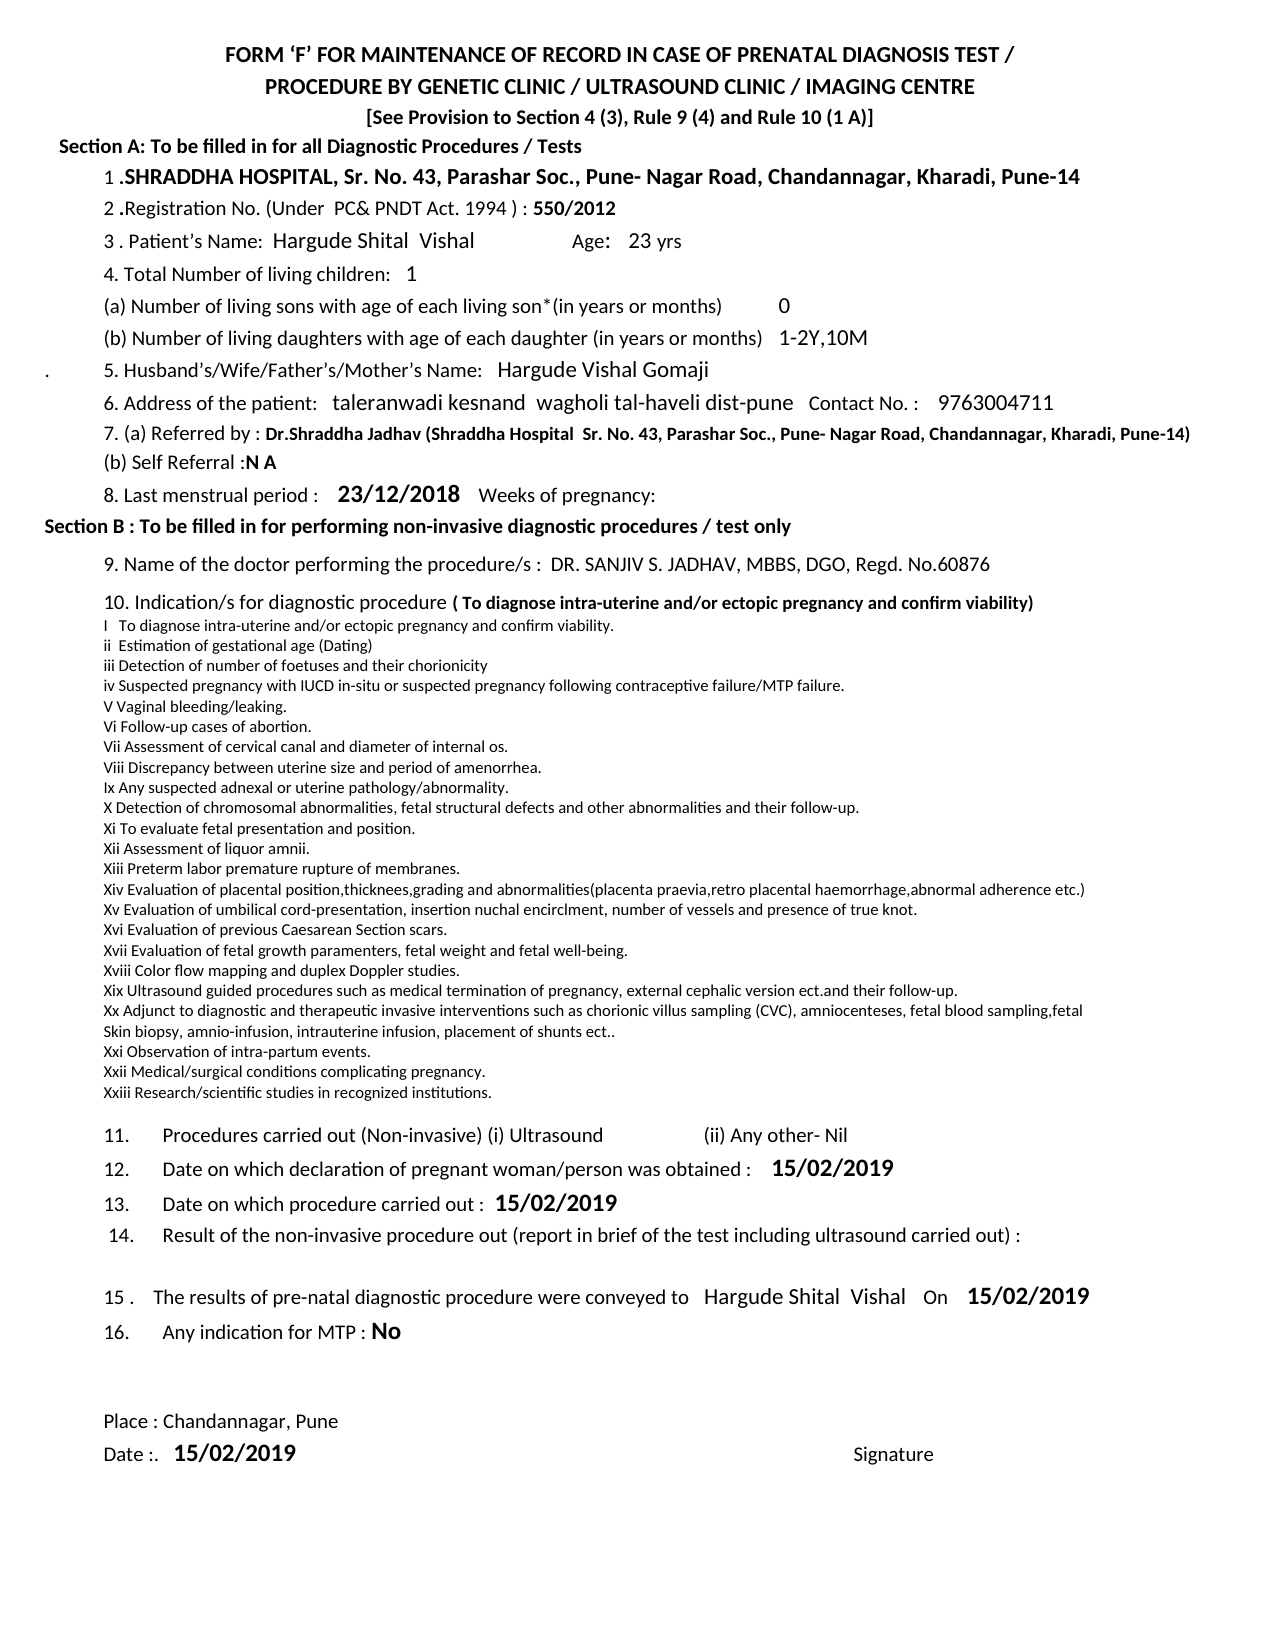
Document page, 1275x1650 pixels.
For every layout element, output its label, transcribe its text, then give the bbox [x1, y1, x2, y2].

text Xxiii Research/scientific studies in recognized institutions. [0, 1082, 1275, 1102]
text (b) Number of living daughters with age of each daughter (in years or months) [44, 323, 1255, 351]
text 8. Last menstrual period : Weeks of pregnancy: [44, 478, 1255, 509]
text 3 . Patient’s Name: Age: yrs [44, 224, 1166, 254]
text Xiv Evaluation of placental position,thicknees,grading and abnormalities(placenta praevia,retro placental haemorrhage,abnormal adherence etc.) [0, 879, 1275, 899]
text iv Suspected pregnancy with IUCD in-situ or suspected pregnancy following contraceptive failure/MTP failure. [0, 676, 1196, 696]
text Xix Ultrasound guided procedures such as medical termination of pregnancy, external cephalic version ect.and their follow-up. [0, 980, 1275, 1001]
text 13. Date on which procedure carried out : [0, 1187, 1275, 1217]
text 14. Result of the non-invasive procedure out (report in brief of the test including ultrasound carried out) : [103, 1222, 1226, 1247]
text V Vaginal bleeding/leaking. [0, 696, 1196, 716]
text 16. Any indication for MTP : No [0, 1315, 1275, 1346]
text Xviii Color flow mapping and duplex Doppler studies. [0, 960, 1275, 980]
text FORM ‘F’ FOR MAINTENANCE OF RECORD IN CASE OF PRENATAL DIAGNOSIS TEST / [44, 40, 1196, 68]
text 15 . The results of pre-natal diagnostic procedure were conveyed to On [0, 1280, 1275, 1311]
text Section B : To be filled in for performing non-invasive diagnostic procedures / test only [44, 513, 1255, 538]
text ii Estimation of gestational age (Dating) [0, 635, 1196, 655]
text 6. Address of the patient: Contact No. : [103, 388, 1255, 416]
text 11. Procedures carried out (Non-invasive) (i) Ultrasound (ii) Any other- Nil [0, 1123, 1275, 1148]
text Xv Evaluation of umbilical cord-presentation, insertion nuchal encirclment, number of vessels and presence of true knot. [0, 899, 1275, 919]
text (b) Self Referral :N A [44, 449, 1255, 474]
text Xiii Preterm labor premature rupture of membranes. [0, 858, 1196, 879]
text Section A: To be filled in for all Diagnostic Procedures / Tests [44, 133, 1196, 159]
text Vii Assessment of cervical canal and diameter of internal os. [0, 737, 1196, 757]
text Skin biopsy, amnio-infusion, intrauterine infusion, placement of shunts ect.. [0, 1021, 1275, 1041]
text Date :. Signature [0, 1438, 1275, 1468]
text X Detection of chromosomal abnormalities, fetal structural defects and other abnormalities and their follow-up. [0, 798, 1196, 818]
text 7. (a) Referred by : Dr.Shraddha Jadhav (Shraddha Hospital Sr. No. 43, Parashar Soc., Pune- Nagar Road, Chandannagar, Kharadi, Pune-14) [44, 420, 1255, 445]
text Xii Assessment of liquor amnii. [0, 838, 1196, 858]
text Xvi Evaluation of previous Caesarean Section scars. [0, 919, 1275, 940]
text Xx Adjunct to diagnostic and therapeutic invasive interventions such as chorionic villus sampling (CVC), amniocenteses, fetal blood sampling,fetal [0, 1001, 1275, 1021]
text Viii Discrepancy between uterine size and period of amenorrhea. [0, 757, 1196, 777]
text . 5. Husband’s/Wife/Father’s/Mother’s Name: [44, 355, 1255, 383]
text Vi Follow-up cases of abortion. [0, 716, 1196, 737]
text 9. Name of the doctor performing the procedure/s : DR. SANJIV S. JADHAV, MBBS, DGO, Regd. No.60876 [0, 551, 1255, 577]
text Place : Chandannagar, Pune [0, 1408, 1275, 1434]
text 4. Total Number of living children: [44, 259, 1196, 287]
text Ix Any suspected adnexal or uterine pathology/abnormality. [0, 777, 1196, 798]
text [See Provision to Section 4 (3), Rule 9 (4) and Rule 10 (1 A)] [44, 104, 1196, 129]
text iii Detection of number of foetuses and their chorionicity [0, 655, 1196, 676]
text 12. Date on which declaration of pregnant woman/person was obtained : [0, 1152, 1275, 1182]
text (a) Number of living sons with age of each living son*(in years or months) [44, 291, 1255, 319]
text Xi To evaluate fetal presentation and position. [0, 818, 1196, 838]
text I To diagnose intra-uterine and/or ectopic pregnancy and confirm viability. [75, 615, 1255, 635]
text 1 .SHRADDHA HOSPITAL, Sr. No. 43, Parashar Soc., Pune- Nagar Road, Chandannagar, Kharadi, Pune-14 [44, 162, 1196, 191]
text 2 .Registration No. (Under PC& PNDT Act. 1994 ) : 550/2012 [44, 195, 1196, 220]
text Xxii Medical/surgical conditions complicating pregnancy. [0, 1062, 1275, 1082]
text 10. Indication/s for diagnostic procedure ( To diagnose intra-uterine and/or ectopic pregnancy and confirm viability) [75, 589, 1255, 615]
text Xvii Evaluation of fetal growth paramenters, fetal weight and fetal well-being. [0, 940, 1275, 960]
text PROCEDURE BY GENETIC CLINIC / ULTRASOUND CLINIC / IMAGING CENTRE [44, 72, 1196, 100]
text Xxi Observation of intra-partum events. [103, 1041, 1275, 1062]
